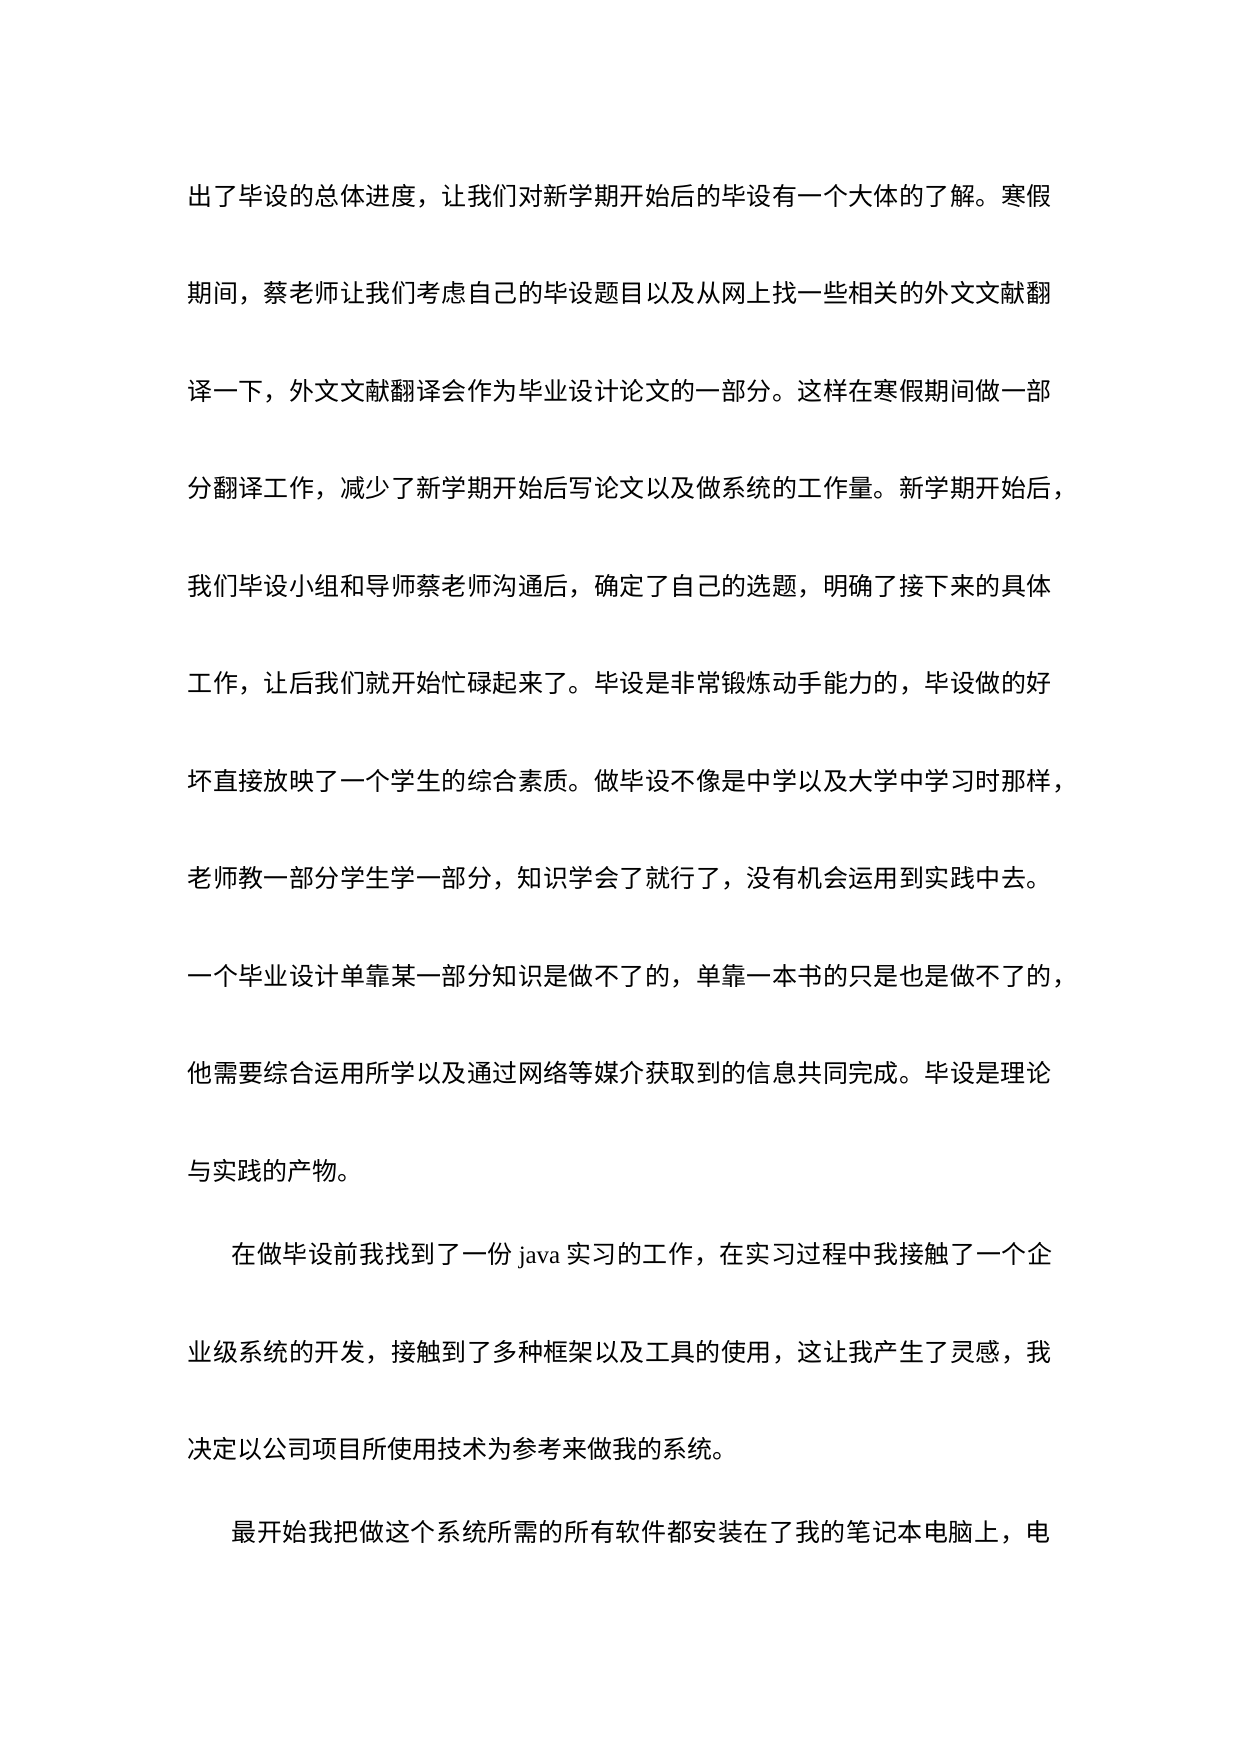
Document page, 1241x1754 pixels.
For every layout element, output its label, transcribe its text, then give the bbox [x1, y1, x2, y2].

text 在做毕设前我找到了一份java实习的工作，在实习过程中我接触了一个企业级系统的开发，接触到了多种框架以及工具的使用，这让我产生了灵感，我决定以公司项目所使用技术为参考来做我的系统。 [187, 1220, 1053, 1480]
